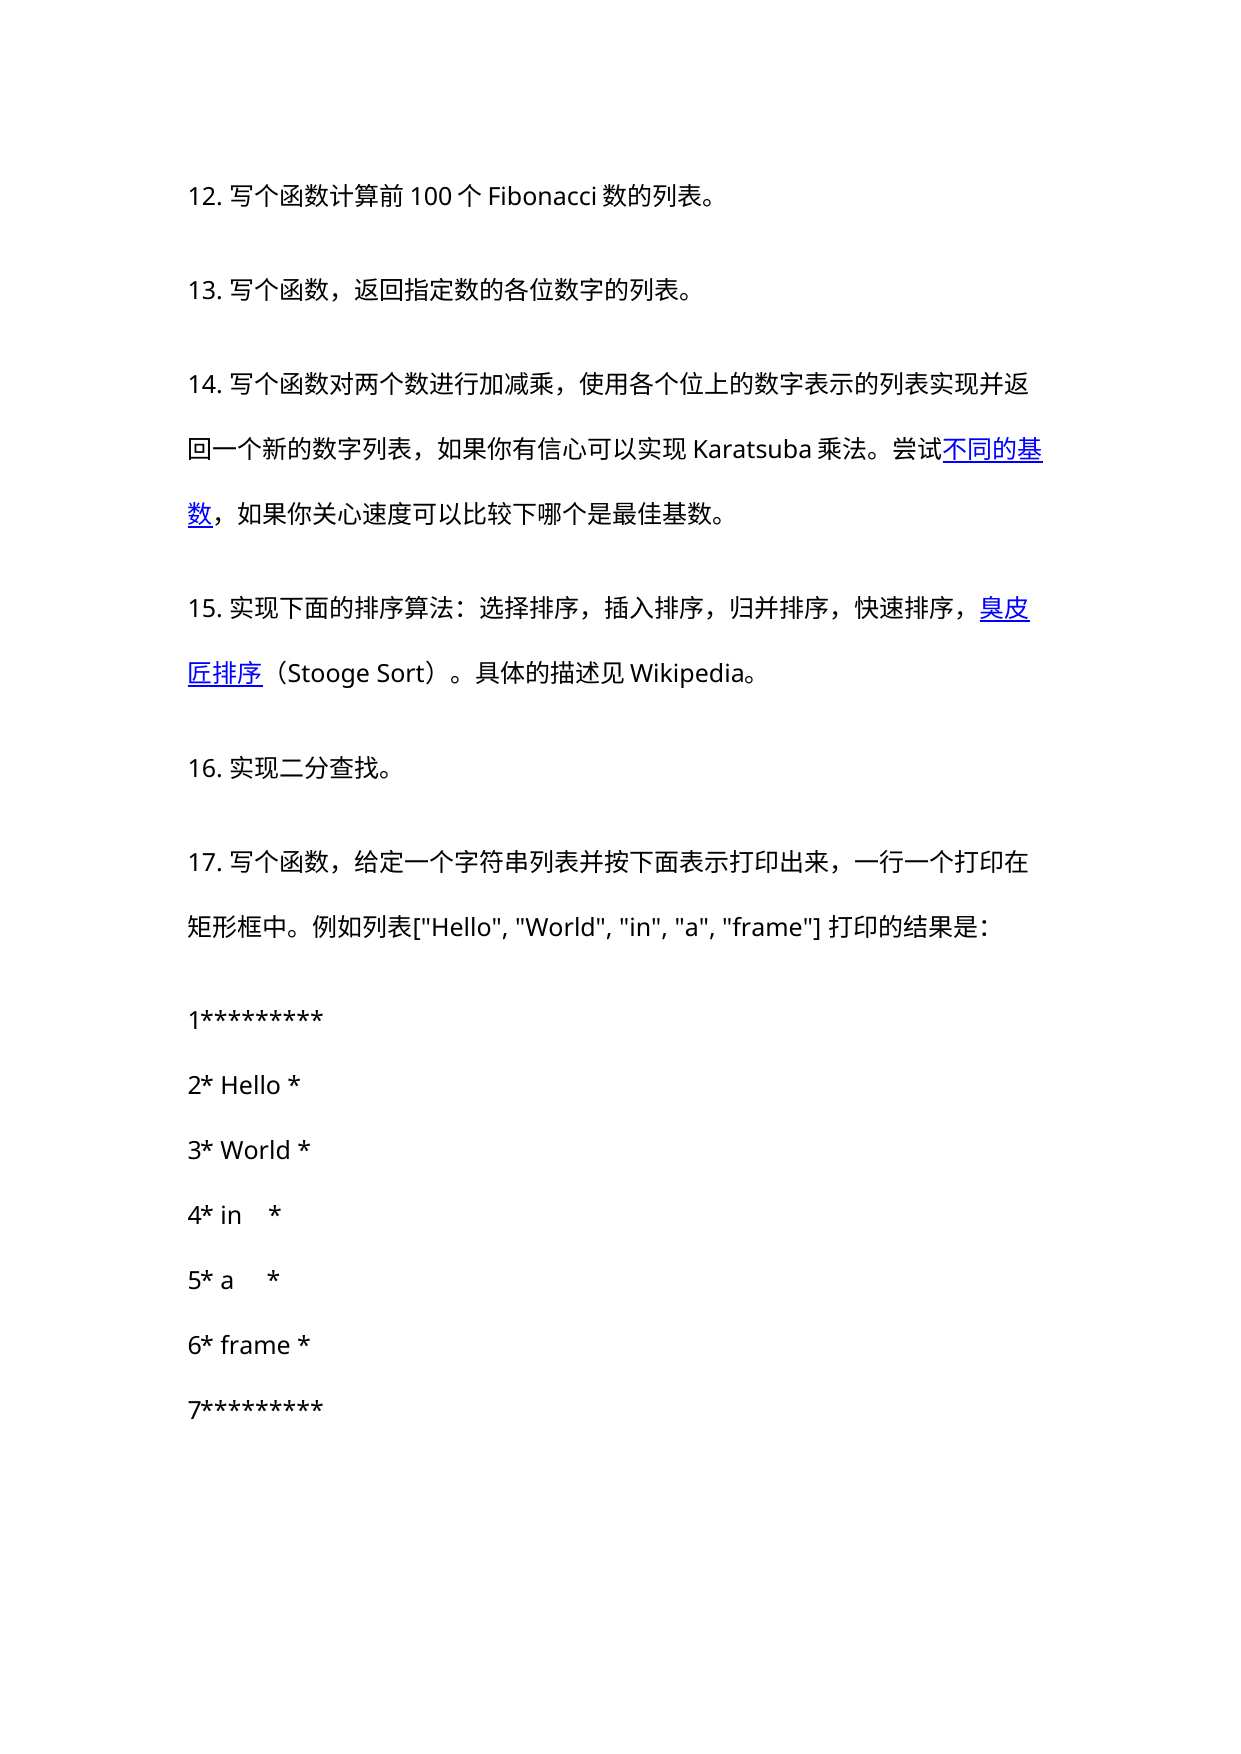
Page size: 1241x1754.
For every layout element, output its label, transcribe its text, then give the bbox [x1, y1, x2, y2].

text 14. 写个函数对两个数进行加减乘，使用各个位上的数字表示的列表实现并返回一个新的数字列表，如果你有信心可以实现Karatsuba乘法。尝试不同的基数，如果你关心速度可以比较下哪个是最佳基数。 [187, 350, 1053, 545]
text 16. 实现二分查找。 [187, 734, 1053, 799]
text 15. 实现下面的排序算法：选择排序，插入排序，归并排序，快速排序，臭皮匠排序（Stooge Sort）。具体的描述见Wikipedia。 [187, 574, 1053, 704]
text 17. 写个函数，给定一个字符串列表并按下面表示打印出来，一行一个打印在矩形框中。例如列表["Hello", "World", "in", "a", "frame"] 打印的结果是： [187, 828, 1053, 958]
table_header ********* * Hello * * World * * in * * a * * frame * ********* [200, 987, 362, 1442]
text 12. 写个函数计算前100个Fibonacci数的列表。 [187, 162, 1053, 227]
text 13. 写个函数，返回指定数的各位数字的列表。 [187, 256, 1053, 321]
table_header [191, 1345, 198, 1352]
